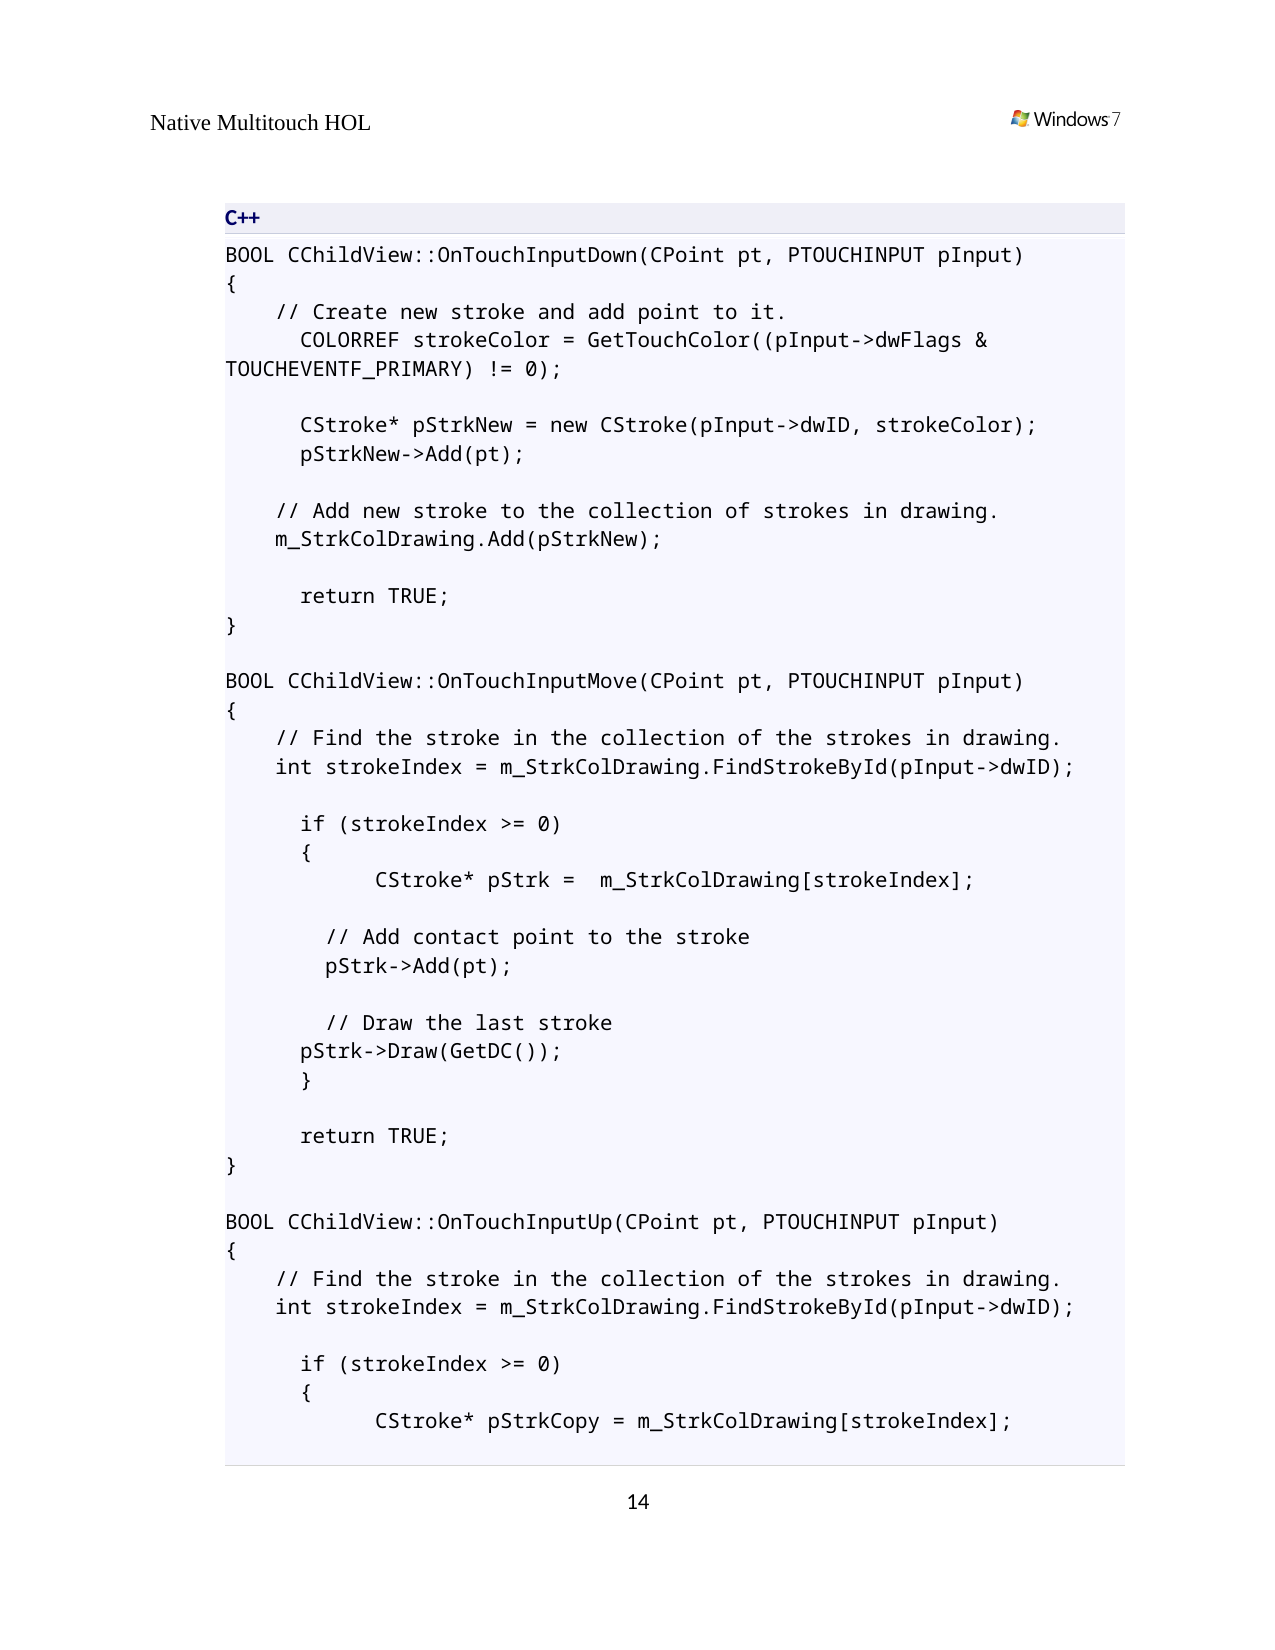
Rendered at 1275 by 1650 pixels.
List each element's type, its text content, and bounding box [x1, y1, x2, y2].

text // Add new stroke to the collection of strokes in drawing. [225, 493, 1125, 522]
text int strokeIndex = m_StrkColDrawing.FindStrokeById(pInput->dwID); [225, 1289, 1125, 1318]
text } [225, 607, 1125, 636]
text pStrk->Draw(GetDC()); [225, 1034, 1125, 1062]
text // Draw the last stroke [225, 1005, 1125, 1034]
text CStroke* pStrkCopy = m_StrkColDrawing[strokeIndex]; [225, 1403, 1125, 1432]
text BOOL CChildView::OnTouchInputUp(CPoint pt, PTOUCHINPUT pInput) [225, 1204, 1125, 1233]
text { [225, 692, 1125, 721]
text BOOL CChildView::OnTouchInputDown(CPoint pt, PTOUCHINPUT pInput) [225, 239, 1125, 266]
text // Find the stroke in the collection of the strokes in drawing. [225, 1261, 1125, 1289]
text } [225, 1062, 1125, 1091]
picture [1005, 109, 1125, 128]
text // Create new stroke and add point to it. [225, 294, 1125, 323]
text CStroke* pStrkNew = new CStroke(pInput->dwID, strokeColor); [225, 408, 1125, 436]
text // Find the stroke in the collection of the strokes in drawing. [225, 721, 1125, 749]
text pStrk->Add(pt); [225, 948, 1125, 977]
text return TRUE; [225, 1119, 1125, 1147]
text BOOL CChildView::OnTouchInputMove(CPoint pt, PTOUCHINPUT pInput) [225, 664, 1125, 692]
text CStroke* pStrk = m_StrkColDrawing[strokeIndex]; [225, 863, 1125, 891]
text COLORREF strokeColor = GetTouchColor((pInput->dwFlags & TOUCHEVENTF_PRIMARY) != 0); [225, 323, 1125, 379]
text { [225, 1233, 1125, 1261]
text int strokeIndex = m_StrkColDrawing.FindStrokeById(pInput->dwID); [225, 749, 1125, 778]
text if (strokeIndex >= 0) [225, 1346, 1125, 1375]
text } [225, 1147, 1125, 1176]
text pStrkNew->Add(pt); [225, 436, 1125, 465]
text if (strokeIndex >= 0) [225, 806, 1125, 834]
text m_StrkColDrawing.Add(pStrkNew); [225, 522, 1125, 550]
text C++ [225, 203, 1125, 233]
text return TRUE; [225, 579, 1125, 607]
text { [225, 1375, 1125, 1403]
text { [225, 266, 1125, 294]
text // Add contact point to the stroke [225, 920, 1125, 948]
text { [225, 834, 1125, 863]
